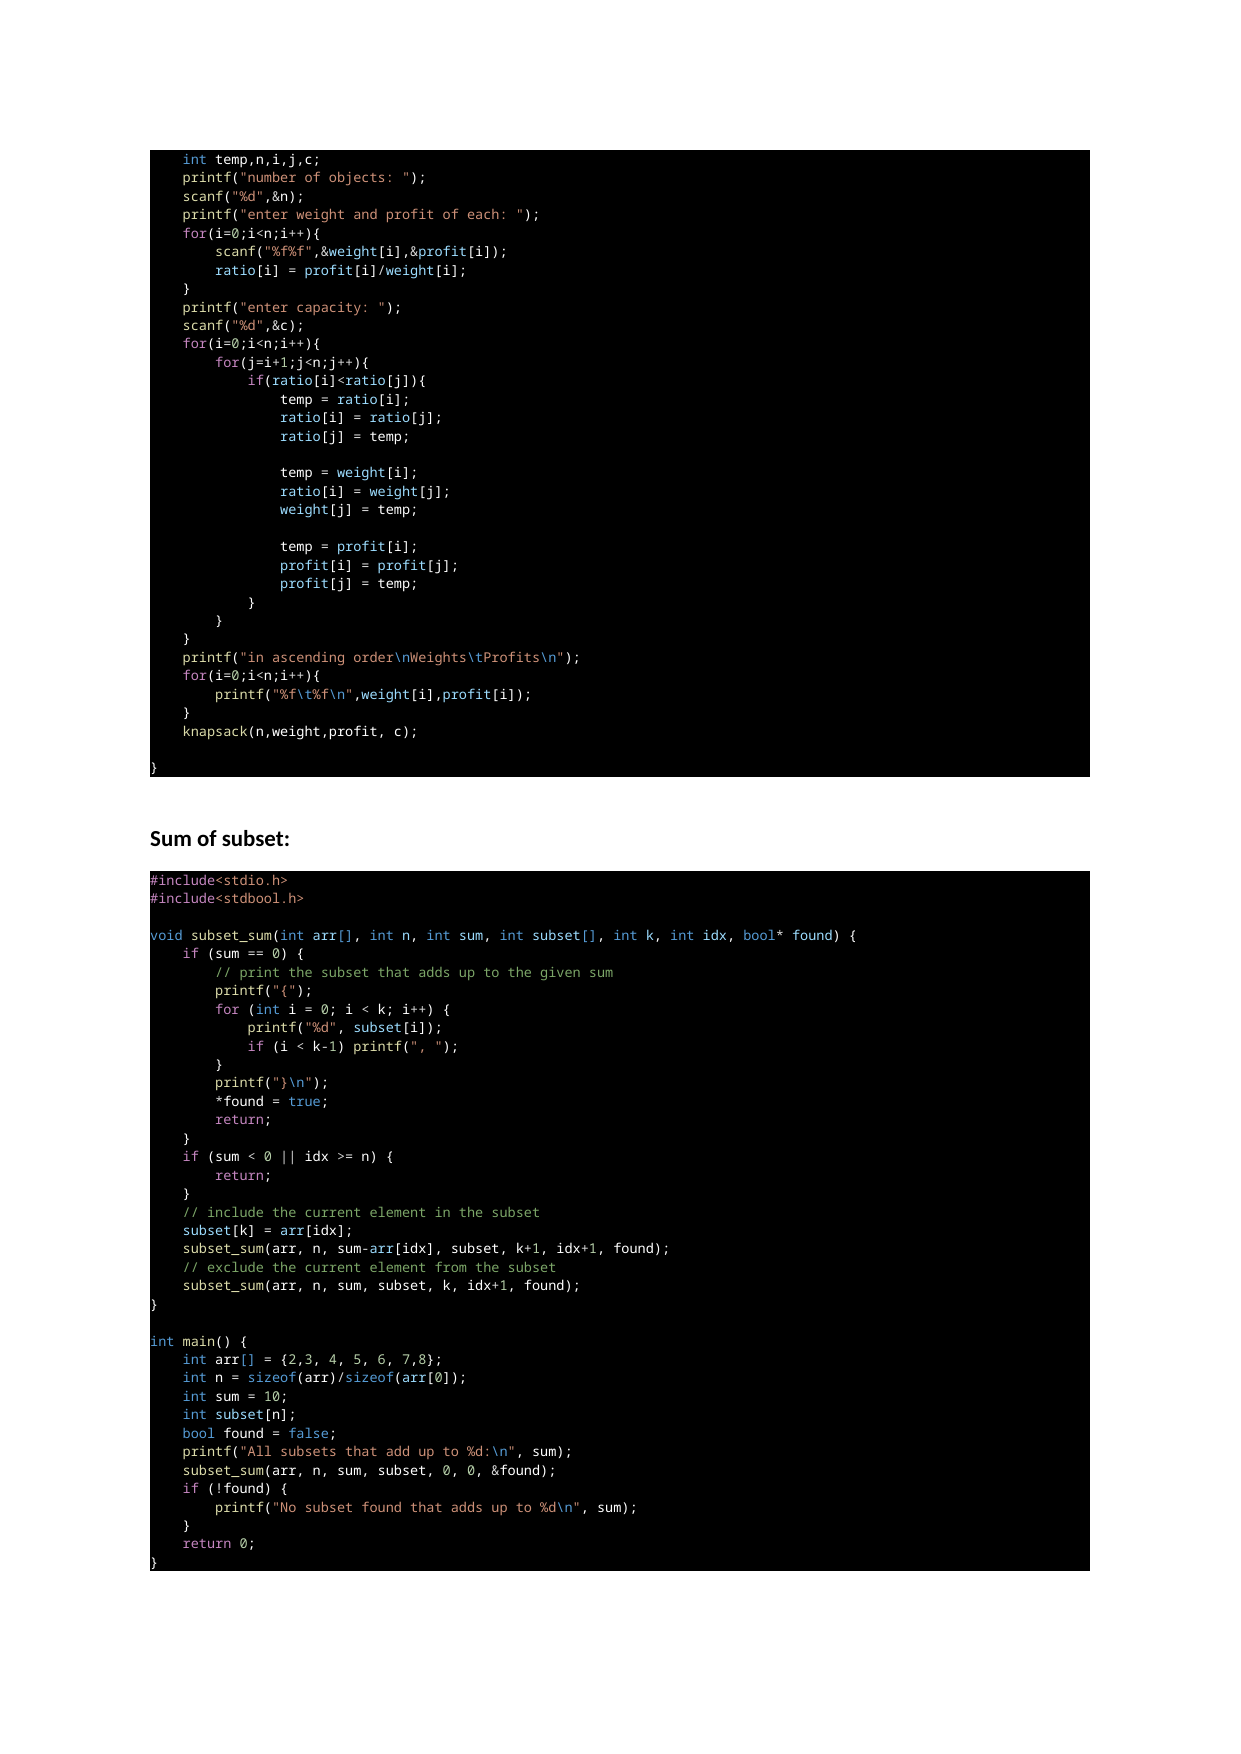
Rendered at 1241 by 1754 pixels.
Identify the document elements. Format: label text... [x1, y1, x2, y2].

text bool found = false; [150, 1424, 1090, 1442]
text for(i=0;i<n;i++){ [150, 334, 1090, 353]
text *found = true; [150, 1092, 1090, 1110]
text printf("No subset found that adds up to %d\n", sum); [150, 1497, 1090, 1516]
text for (int i = 0; i < k; i++) { [150, 1000, 1090, 1018]
text Sum of subset: [150, 824, 1090, 852]
text void subset_sum(int arr[], int n, int sum, int subset[], int k, int idx, bool* found) { [150, 926, 1090, 944]
text int main() { [150, 1332, 1090, 1350]
text printf("enter weight and profit of each: "); [150, 205, 1090, 224]
text } [150, 1295, 1090, 1313]
text } [150, 703, 1090, 722]
text ratio[j] = temp; [150, 427, 1090, 445]
text ratio[i] = profit[i]/weight[i]; [150, 261, 1090, 279]
text #include<stdio.h> [150, 871, 1090, 889]
text scanf("%d",&c); [150, 316, 1090, 334]
text // print the subset that adds up to the given sum [150, 963, 1090, 981]
text int n = sizeof(arr)/sizeof(arr[0]); [150, 1368, 1090, 1387]
text } [150, 592, 1090, 611]
text weight[j] = temp; [150, 500, 1090, 519]
text // exclude the current element from the subset [150, 1258, 1090, 1276]
text printf("number of objects: "); [150, 168, 1090, 187]
text #include<stdbool.h> [150, 889, 1090, 907]
text return; [150, 1166, 1090, 1184]
text int arr[] = {2,3, 4, 5, 6, 7,8}; [150, 1350, 1090, 1368]
text if(ratio[i]<ratio[j]){ [150, 371, 1090, 390]
text knapsack(n,weight,profit, c); [150, 722, 1090, 740]
text temp = ratio[i]; [150, 390, 1090, 408]
text } [150, 611, 1090, 629]
text for(i=0;i<n;i++){ [150, 666, 1090, 685]
text } [150, 1553, 1090, 1571]
text scanf("%f%f",&weight[i],&profit[i]); [150, 242, 1090, 261]
text if (sum < 0 || idx >= n) { [150, 1147, 1090, 1166]
text return 0; [150, 1534, 1090, 1553]
text printf("enter capacity: "); [150, 297, 1090, 316]
text printf("%d", subset[i]); [150, 1018, 1090, 1037]
text if (!found) { [150, 1479, 1090, 1497]
text printf("%f\t%f\n",weight[i],profit[i]); [150, 685, 1090, 703]
text } [150, 1516, 1090, 1534]
text for(j=i+1;j<n;j++){ [150, 353, 1090, 371]
text for(i=0;i<n;i++){ [150, 224, 1090, 242]
text } [150, 1184, 1090, 1202]
text if (i < k-1) printf(", "); [150, 1037, 1090, 1055]
text int sum = 10; [150, 1387, 1090, 1405]
text printf("in ascending order\nWeights\tProfits\n"); [150, 648, 1090, 666]
text temp = profit[i]; [150, 537, 1090, 556]
text printf("}\n"); [150, 1073, 1090, 1092]
text } [150, 1129, 1090, 1147]
text subset_sum(arr, n, sum, subset, 0, 0, &found); [150, 1461, 1090, 1479]
text profit[i] = profit[j]; [150, 556, 1090, 574]
text subset_sum(arr, n, sum, subset, k, idx+1, found); [150, 1276, 1090, 1295]
text if (sum == 0) { [150, 944, 1090, 963]
text } [150, 629, 1090, 648]
text temp = weight[i]; [150, 463, 1090, 482]
text int temp,n,i,j,c; [150, 150, 1090, 168]
text int subset[n]; [150, 1405, 1090, 1424]
text subset_sum(arr, n, sum-arr[idx], subset, k+1, idx+1, found); [150, 1239, 1090, 1258]
text printf("{"); [150, 981, 1090, 1000]
text subset[k] = arr[idx]; [150, 1221, 1090, 1239]
text printf("All subsets that add up to %d:\n", sum); [150, 1442, 1090, 1461]
text // include the current element in the subset [150, 1202, 1090, 1221]
text profit[j] = temp; [150, 574, 1090, 592]
text } [150, 758, 1090, 777]
text return; [150, 1110, 1090, 1129]
text scanf("%d",&n); [150, 187, 1090, 205]
text ratio[i] = weight[j]; [150, 482, 1090, 500]
text } [150, 1055, 1090, 1073]
text } [150, 279, 1090, 297]
text ratio[i] = ratio[j]; [150, 408, 1090, 427]
